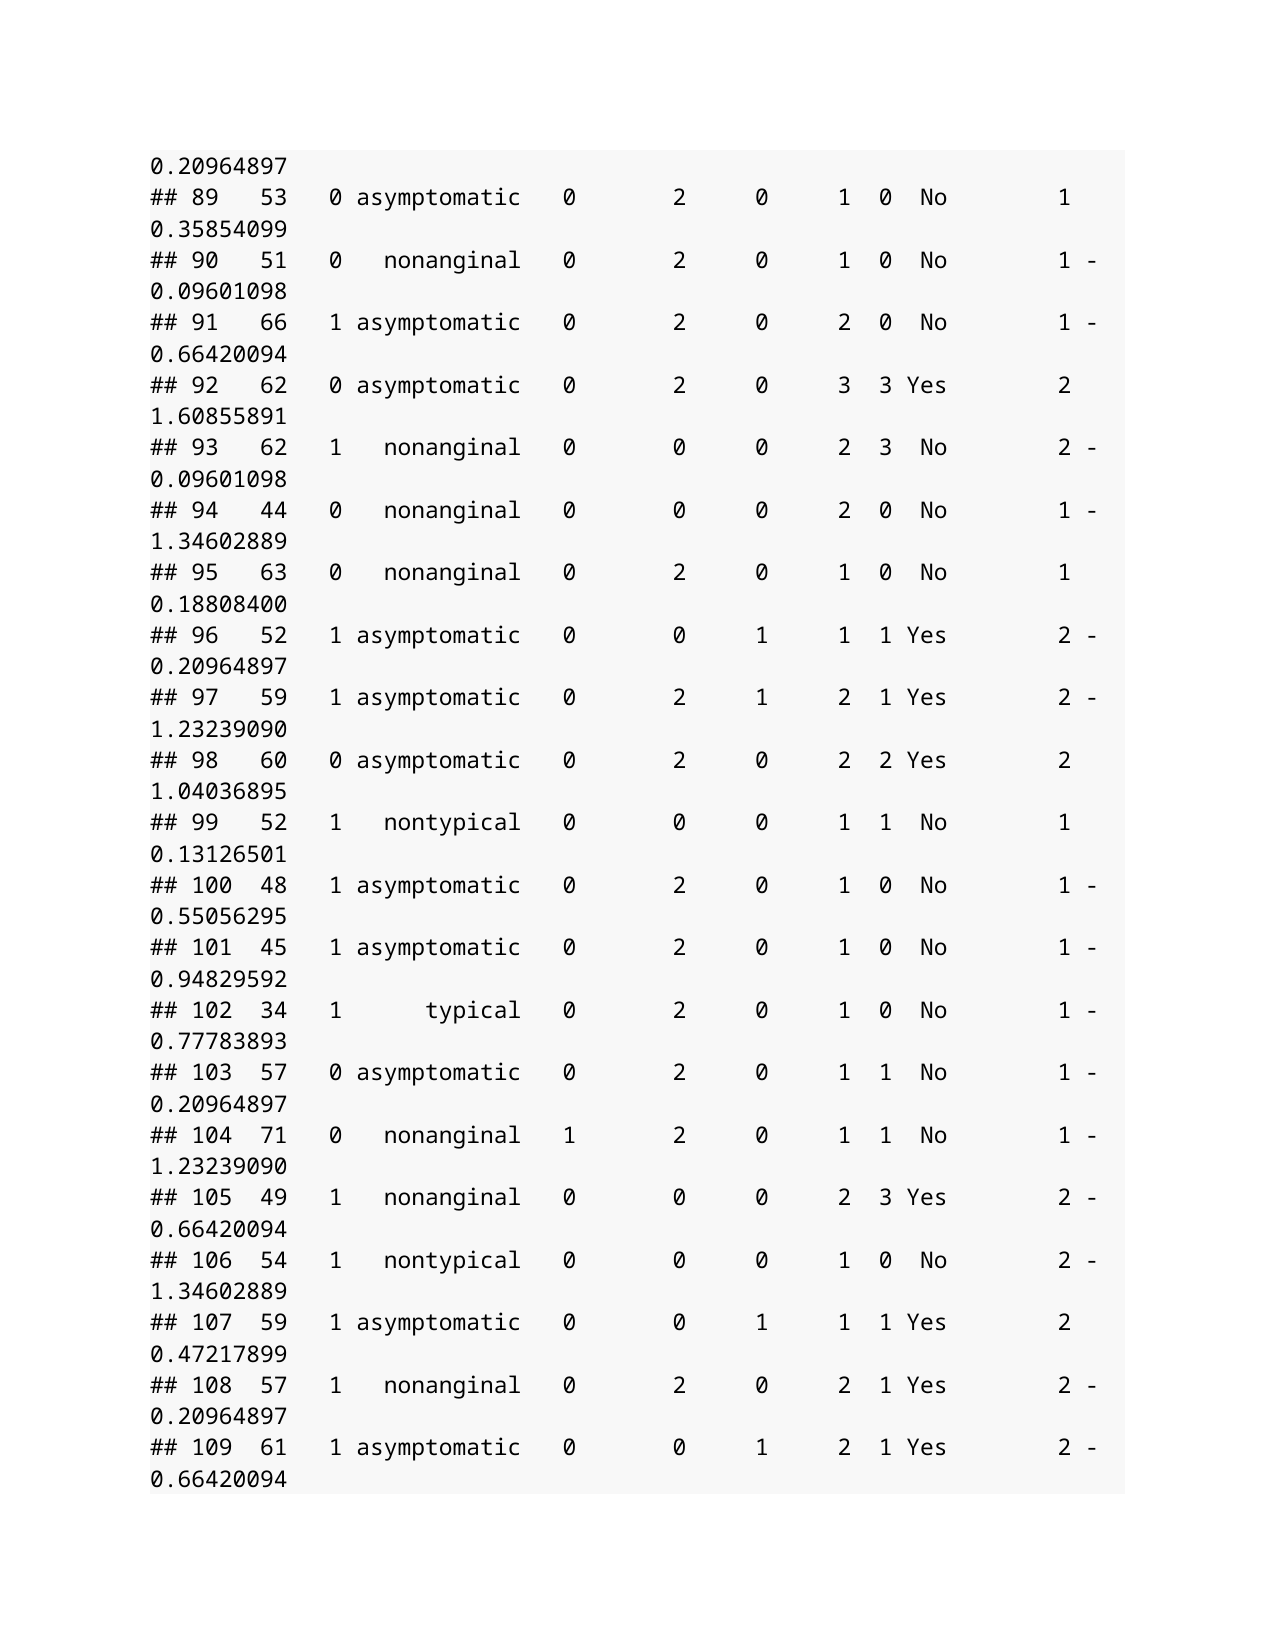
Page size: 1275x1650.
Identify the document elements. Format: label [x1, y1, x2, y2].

text [150, 150, 1125, 1494]
